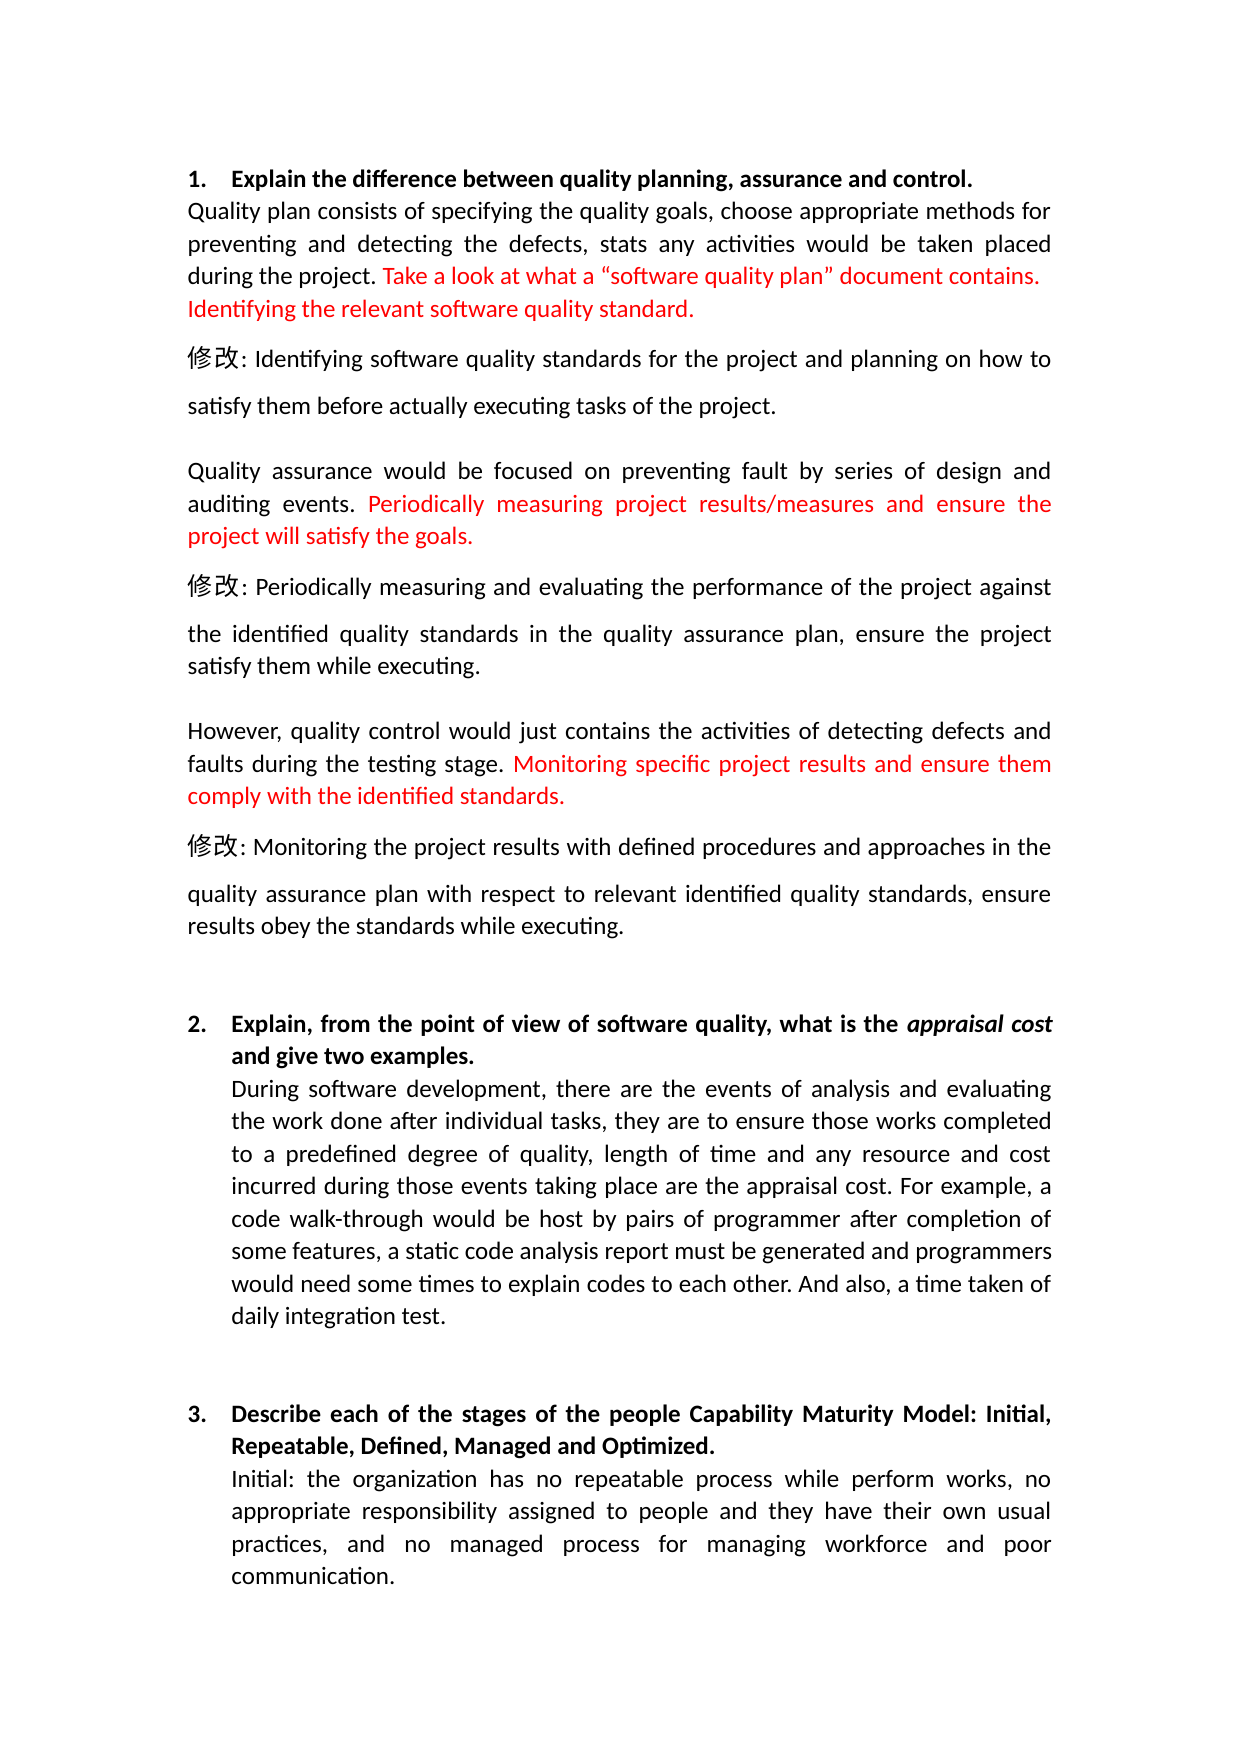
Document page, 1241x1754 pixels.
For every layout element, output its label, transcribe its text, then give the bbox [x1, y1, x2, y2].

text 修改: Monitoring the project results with defined procedures and approaches in the quality assurance plan with respect to relevant identified quality standards, ensure results obey the standards while executing. [187, 812, 1053, 942]
text 修改: Identifying software quality standards for the project and planning on how to satisfy them before actually executing tasks of the project. [187, 324, 1053, 422]
list During software development, there are the events of analysis and evaluating the work done after individual tasks, they are to ensure those works completed to a predefined degree of quality, length of time and any resource and cost incurred during those events taking place are the appraisal cost. For example, a code walk-through would be host by pairs of programmer after completion of some features, a static code analysis report must be generated and programmers would need some times to explain codes to each other. And also, a time taken of daily integration test. [231, 1072, 1053, 1332]
list Explain the difference between quality planning, assurance and control. [187, 162, 1053, 194]
text However, quality control would just contains the activities of detecting defects and faults during the testing stage. Monitoring specific project results and ensure them comply with the identified standards. [187, 714, 1053, 812]
text Quality assurance would be focused on preventing fault by series of design and auditing events. Periodically measuring project results/measures and ensure the project will satisfy the goals. [187, 454, 1053, 552]
list Explain, from the point of view of software quality, what is the appraisal cost and give two examples. [187, 1007, 1053, 1072]
text Quality plan consists of specifying the quality goals, choose appropriate methods for preventing and detecting the defects, stats any activities would be taken placed during the project. Take a look at what a “software quality plan” document contains. [187, 194, 1053, 292]
text Identifying the relevant software quality standard. [187, 292, 1053, 324]
text 修改: Periodically measuring and evaluating the performance of the project against the identified quality standards in the quality assurance plan, ensure the project satisfy them while executing. [187, 552, 1053, 682]
list Initial: the organization has no repeatable process while perform works, no appropriate responsibility assigned to people and they have their own usual practices, and no managed process for managing workforce and poor communication. [231, 1462, 1053, 1592]
list Describe each of the stages of the people Capability Maturity Model: Initial, Repeatable, Defined, Managed and Optimized. [187, 1397, 1053, 1462]
